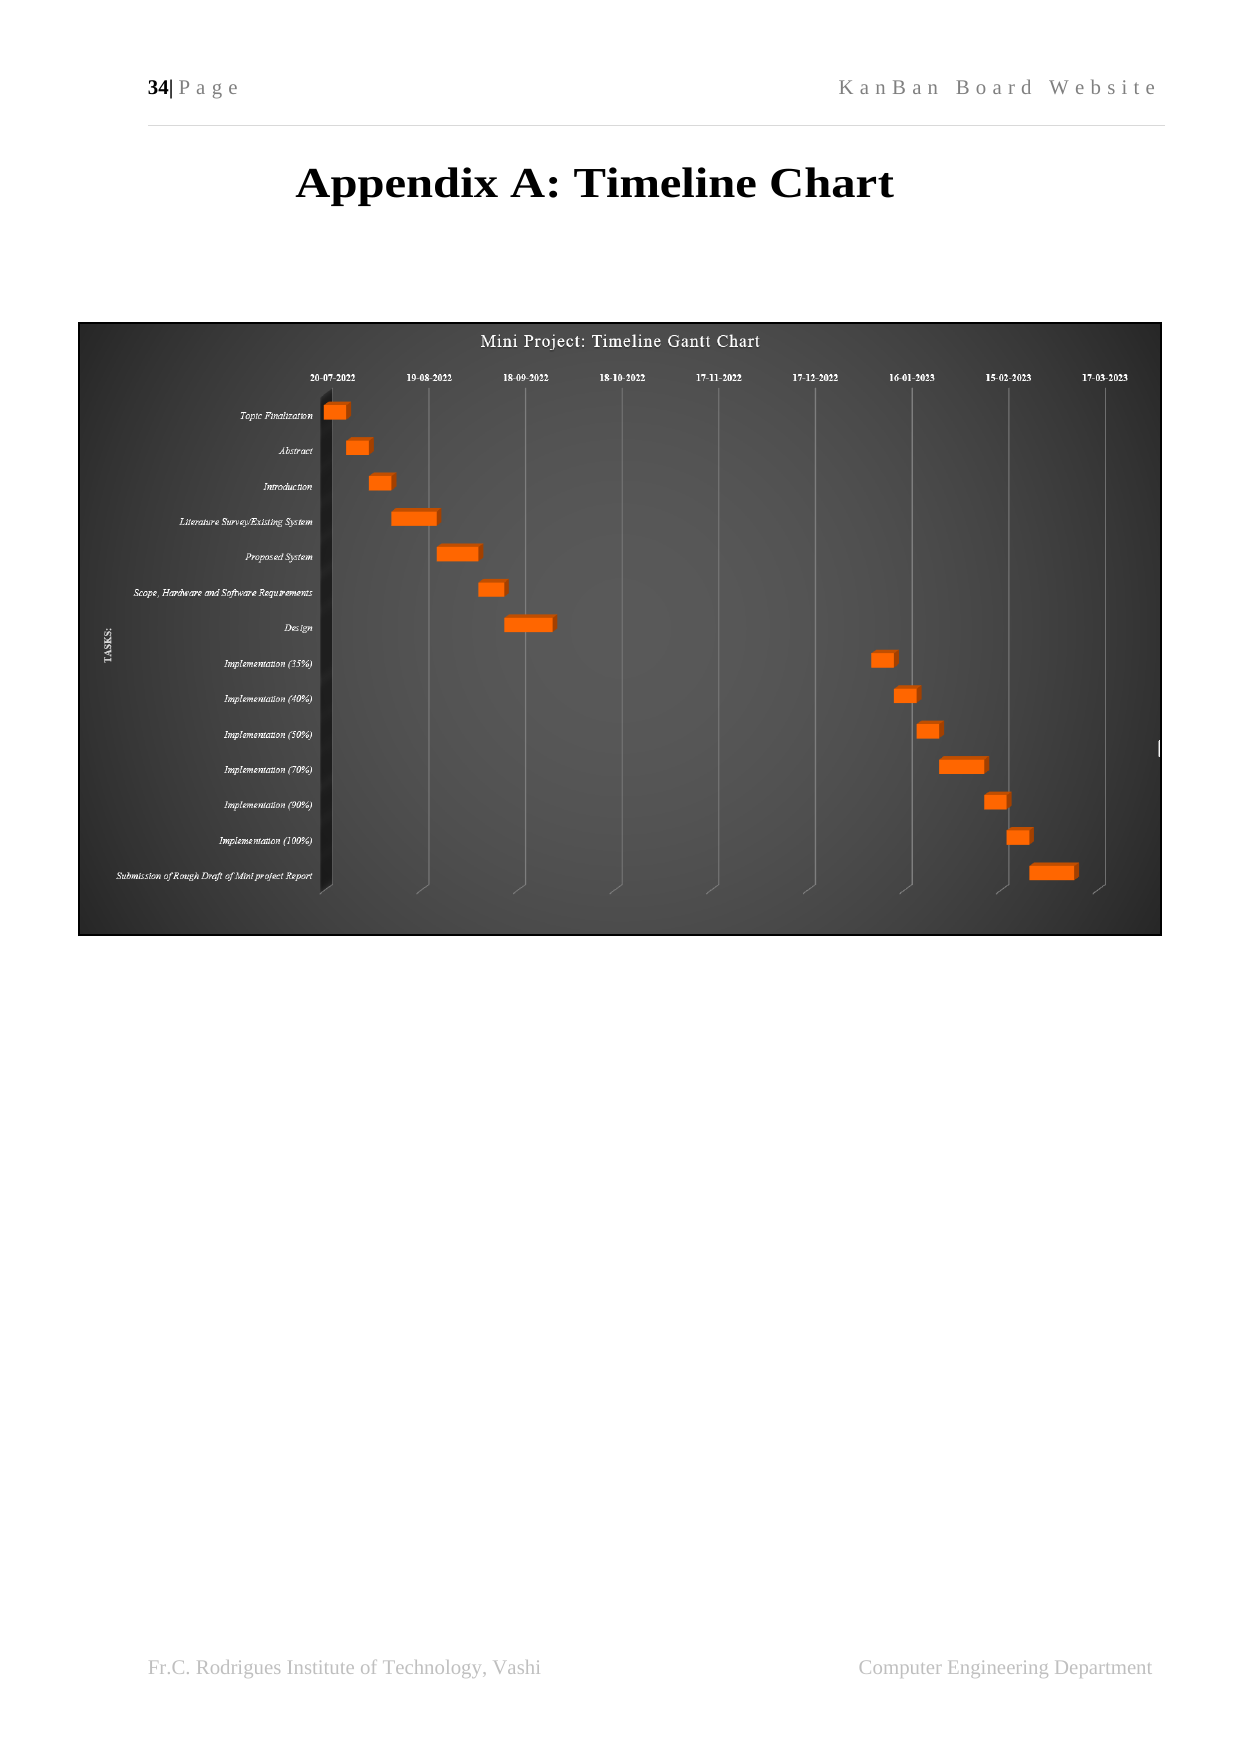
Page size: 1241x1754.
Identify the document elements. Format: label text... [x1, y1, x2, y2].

text Appendix A: Timeline Chart [148, 159, 1165, 207]
picture [80, 324, 1160, 934]
